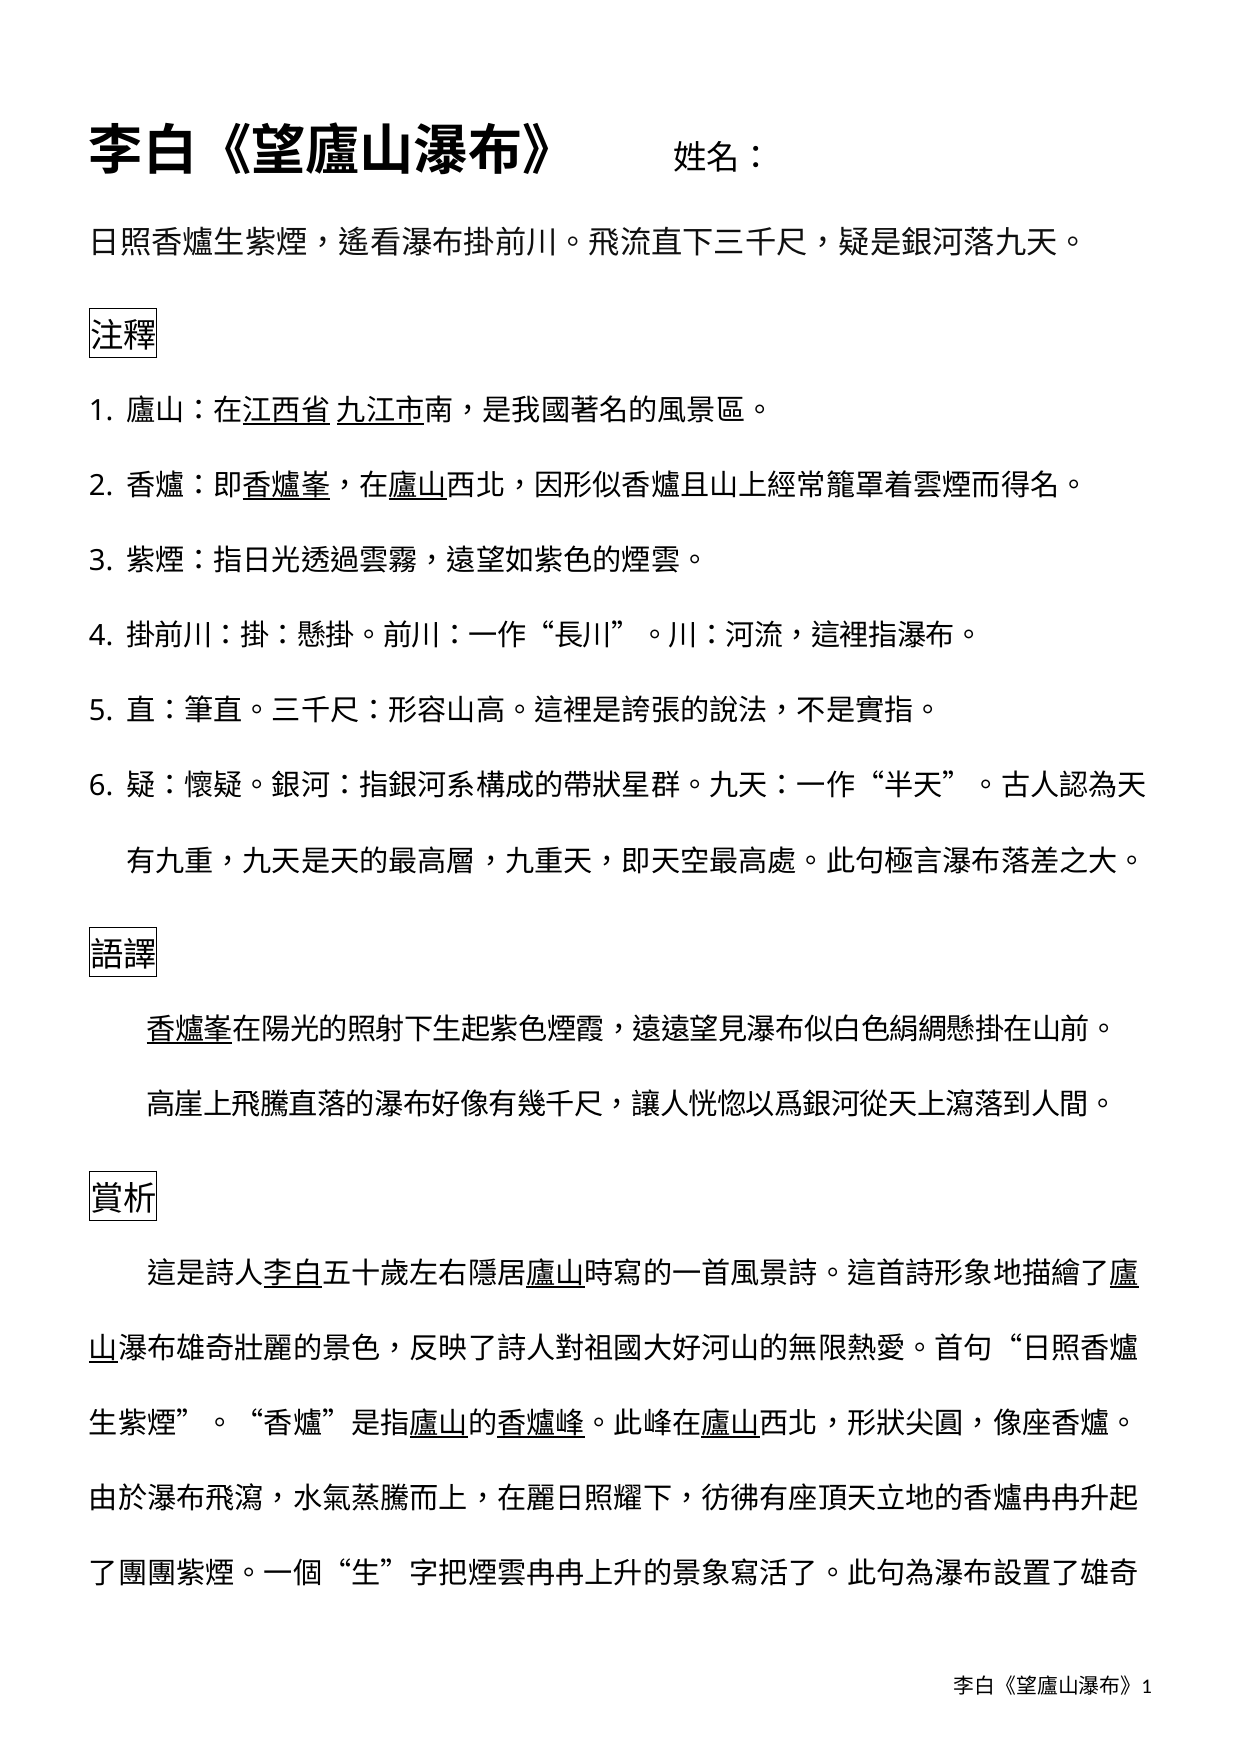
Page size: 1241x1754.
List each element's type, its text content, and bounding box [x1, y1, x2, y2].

text 賞析 [89, 1158, 1152, 1233]
list 香爐：即香爐峯，在廬山西北，因形似香爐且山上經常籠罩着雲煙而得名。 [89, 446, 1152, 521]
text 語譯 [89, 914, 1152, 989]
text 高崖上飛騰直落的瀑布好像有幾千尺，讓人恍惚以爲銀河從天上瀉落到人間。 [89, 1064, 1152, 1139]
text 日照香爐生紫煙，遙看瀑布掛前川。飛流直下三千尺，疑是銀河落九天。 [89, 202, 1152, 277]
list 直：筆直。三千尺：形容山高。這裡是誇張的說法，不是實指。 [89, 671, 1152, 746]
list 紫煙：指日光透過雲霧，遠望如紫色的煙雲。 [89, 521, 1152, 596]
list 疑：懷疑。銀河：指銀河系構成的帶狀星群。九天：一作“半天”。古人認為天有九重，九天是天的最高層，九重天，即天空最高處。此句極言瀑布落差之大。 [89, 746, 1152, 896]
text 李白《望廬山瀑布》 姓名： [89, 89, 1152, 202]
text 注釋 [89, 296, 1152, 371]
text 香爐峯在陽光的照射下生起紫色煙霞，遠遠望見瀑布似白色絹綢懸掛在山前。 [89, 989, 1152, 1064]
list 掛前川：掛：懸掛。前川：一作“長川”。川：河流，這裡指瀑布。 [89, 596, 1152, 671]
list 廬山：在江西省 九江市南，是我國著名的風景區。 [89, 371, 1152, 446]
